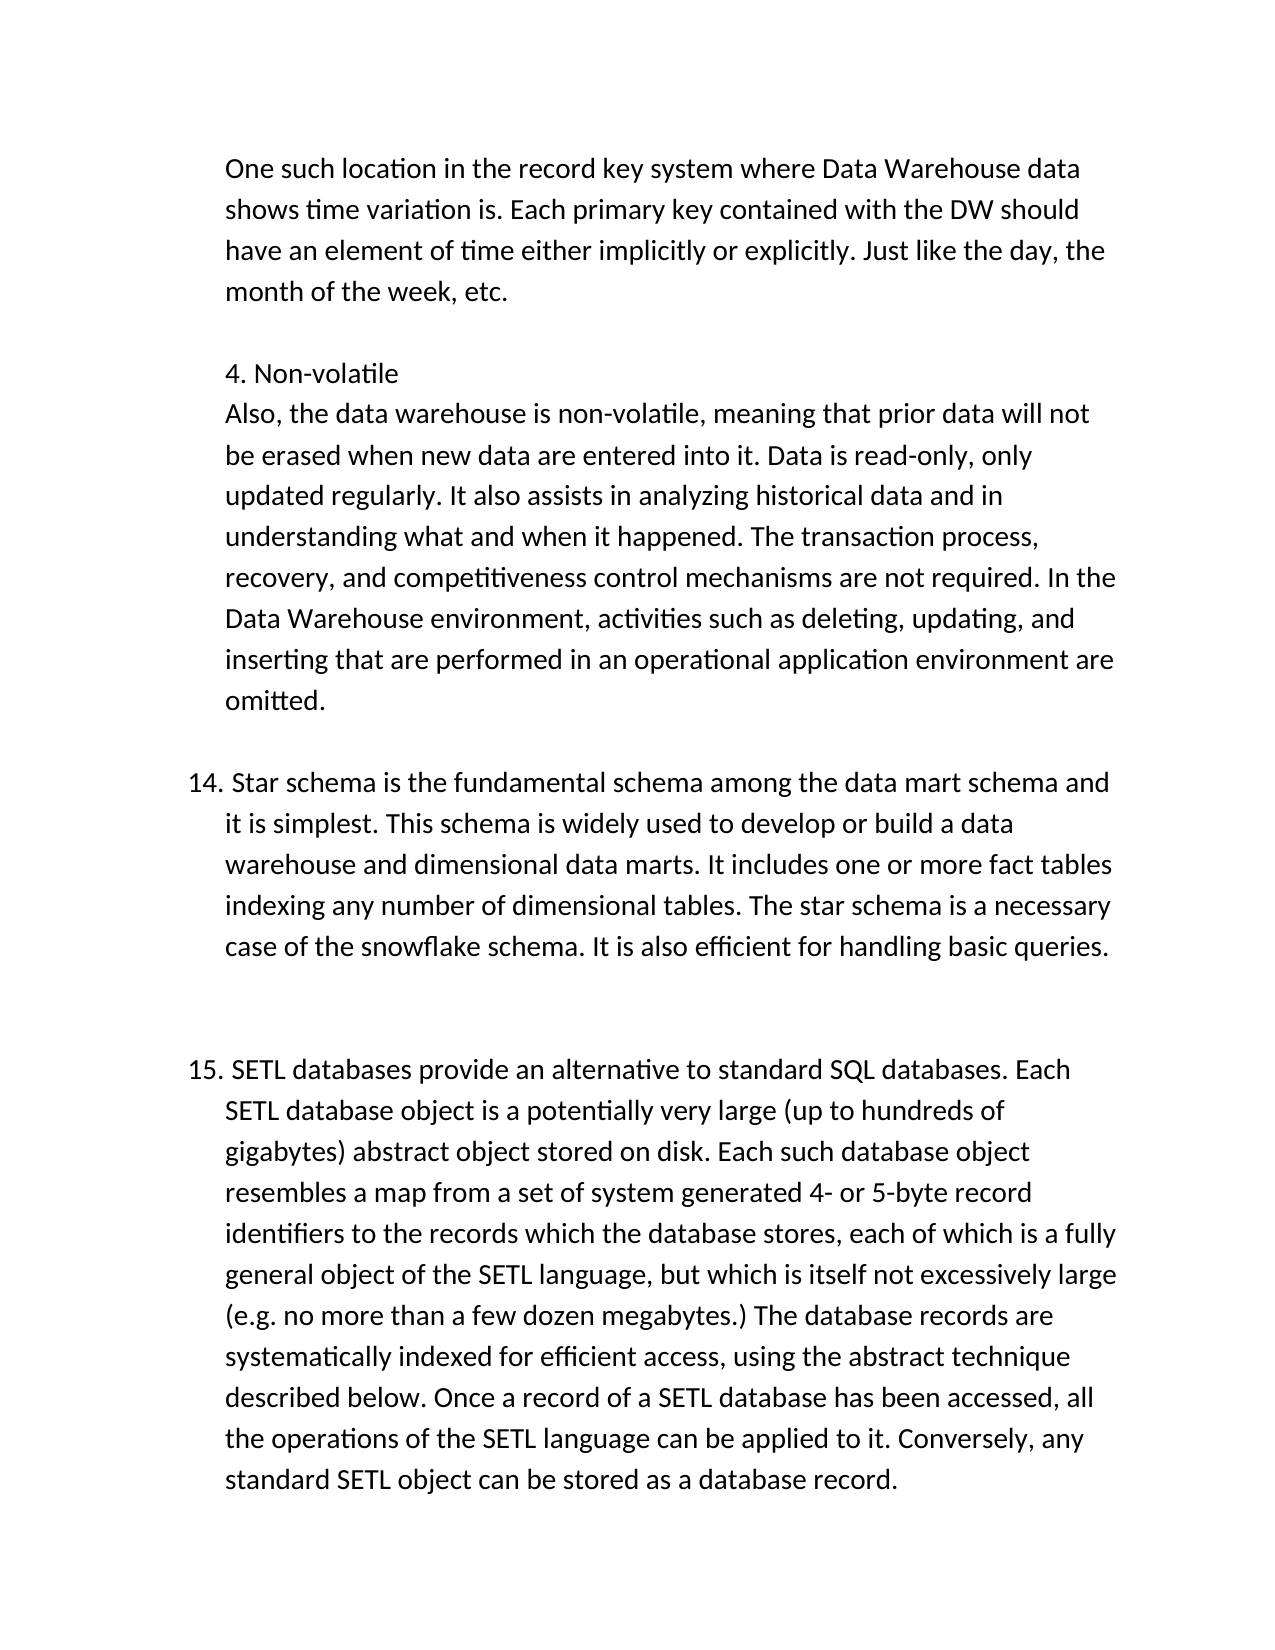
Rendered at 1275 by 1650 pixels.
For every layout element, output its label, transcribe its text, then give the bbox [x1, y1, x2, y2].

list Star schema is the fundamental schema among the data mart schema and it is simplest. This schema is widely used to develop or build a data warehouse and dimensional data marts. It includes one or more fact tables indexing any number of dimensional tables. The star schema is a necessary case of the snowflake schema. It is also efficient for handling basic queries. [187, 764, 1125, 963]
list Also, the data warehouse is non-volatile, meaning that prior data will not be erased when new data are entered into it. Data is read-only, only updated regularly. It also assists in analyzing historical data and in understanding what and when it happened. The transaction process, recovery, and competitiveness control mechanisms are not required. In the Data Warehouse environment, activities such as deleting, updating, and inserting that are performed in an operational application environment are omitted. [225, 396, 1125, 718]
list One such location in the record key system where Data Warehouse data shows time variation is. Each primary key contained with the DW should have an element of time either implicitly or explicitly. Just like the day, the month of the week, etc. [225, 150, 1125, 308]
list SETL databases provide an alternative to standard SQL databases. Each SETL database object is a potentially very large (up to hundreds of gigabytes) abstract object stored on disk. Each such database object resembles a map from a set of system generated 4- or 5-byte record identifiers to the records which the database stores, each of which is a fully general object of the SETL language, but which is itself not excessively large (e.g. no more than a few dozen megabytes.) The database records are systematically indexed for efficient access, using the abstract technique described below. Once a record of a SETL database has been accessed, all the operations of the SETL language can be applied to it. Conversely, any standard SETL object can be stored as a database record. [187, 1051, 1125, 1496]
list 4. Non-volatile [225, 355, 1125, 390]
